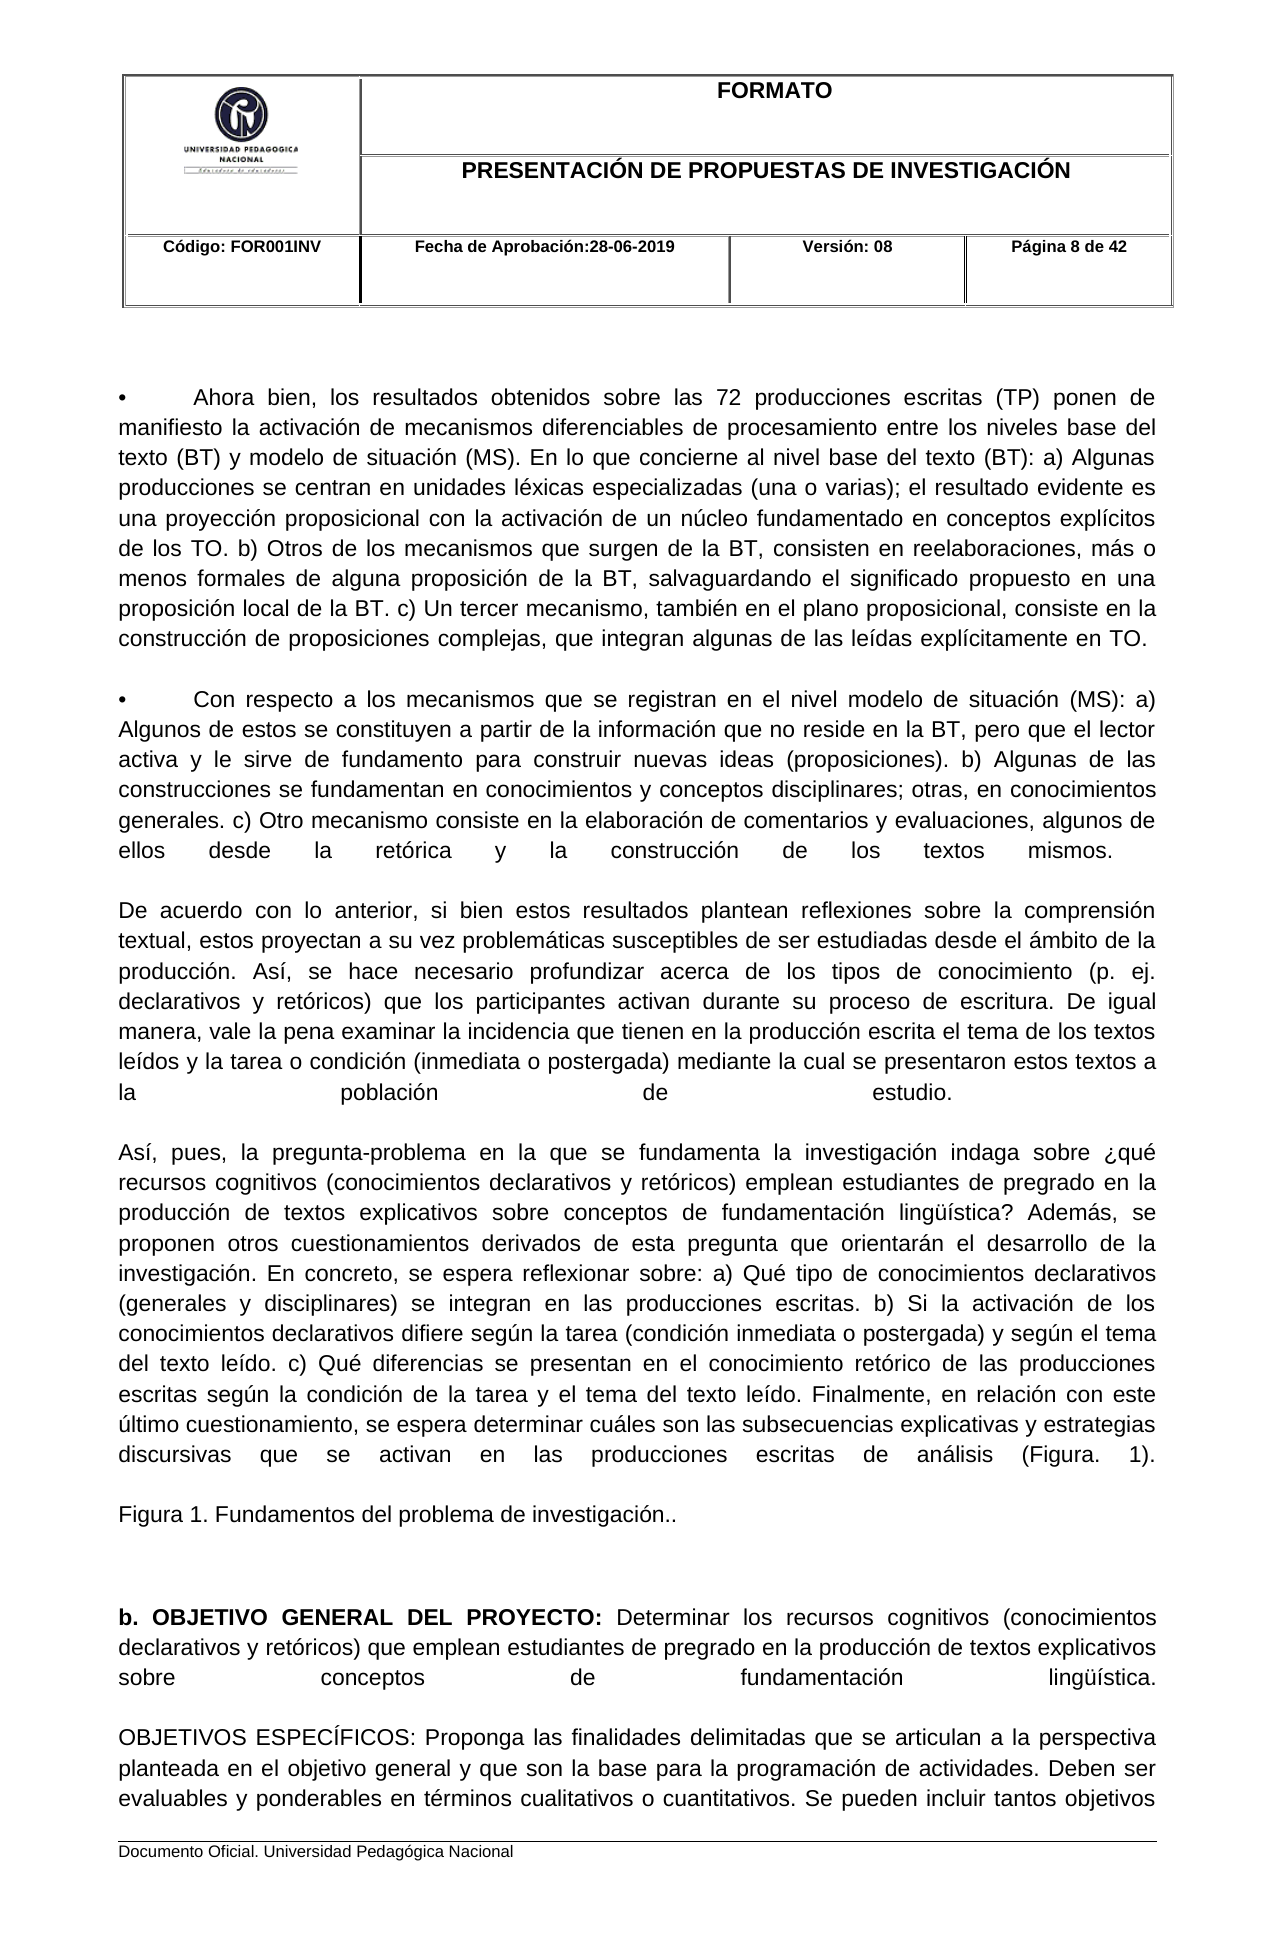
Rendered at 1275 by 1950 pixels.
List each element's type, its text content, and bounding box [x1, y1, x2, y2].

picture [184, 87, 300, 175]
